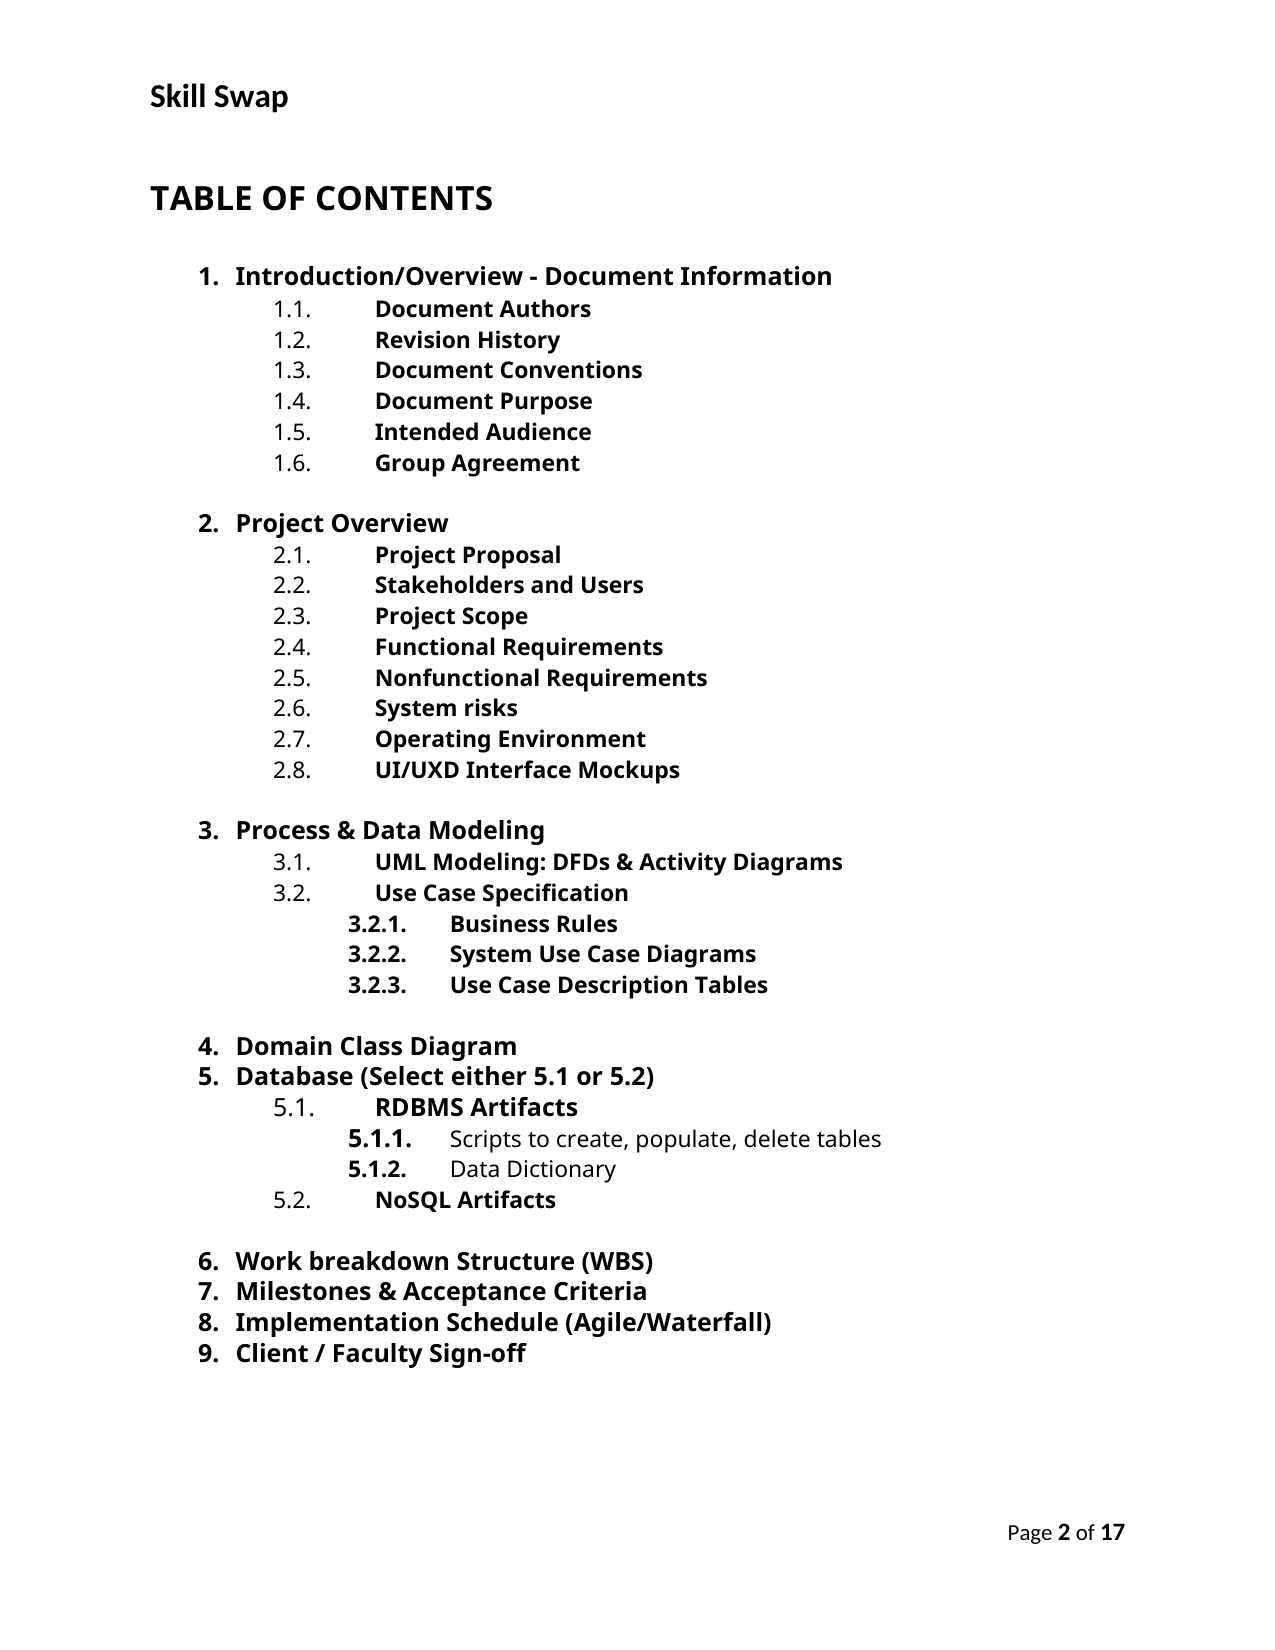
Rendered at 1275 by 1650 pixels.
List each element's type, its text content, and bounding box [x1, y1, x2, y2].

list Project Overview [198, 509, 1125, 538]
list System risks [273, 693, 1125, 723]
list Document Conventions [273, 356, 1125, 385]
list Operating Environment [273, 724, 1125, 753]
list Database (Select either 5.1 or 5.2) [198, 1062, 1125, 1091]
list Process & Data Modeling [198, 816, 1125, 846]
list NoSQL Artifacts [273, 1185, 1125, 1214]
list UML Modeling: DFDs & Activity Diagrams [273, 847, 1125, 876]
list Project Scope [273, 601, 1125, 631]
list Document Authors [273, 294, 1125, 323]
list Client / Faculty Sign-off [198, 1339, 1125, 1368]
list Revision History [273, 325, 1125, 354]
list UI/UXD Interface Mockups [273, 755, 1125, 784]
list Introduction/Overview - Document Information [198, 258, 1127, 292]
list Group Agreement [273, 448, 1125, 477]
list Implementation Schedule (Agile/Waterfall) [198, 1308, 1125, 1337]
list Milestones & Acceptance Criteria [198, 1277, 1125, 1307]
list Functional Requirements [273, 632, 1125, 661]
list Intended Audience [273, 417, 1125, 446]
list Business Rules [348, 909, 1125, 938]
list RDBMS Artifacts [273, 1093, 1125, 1122]
list Domain Class Diagram [198, 1032, 1125, 1061]
list Stakeholders and Users [273, 571, 1125, 600]
list Scripts to create, populate, delete tables [348, 1124, 1125, 1153]
list Document Purpose [273, 386, 1125, 415]
list Data Dictionary [348, 1154, 1125, 1184]
list Work breakdown Structure (WBS) [198, 1247, 1125, 1276]
list Use Case Description Tables [348, 970, 1125, 999]
list Nonfunctional Requirements [273, 663, 1125, 692]
list System Use Case Diagrams [348, 939, 1125, 968]
list Use Case Specification [273, 878, 1125, 907]
list Project Proposal [273, 540, 1125, 569]
subtitle TABLE OF CONTENTS [150, 175, 1125, 220]
